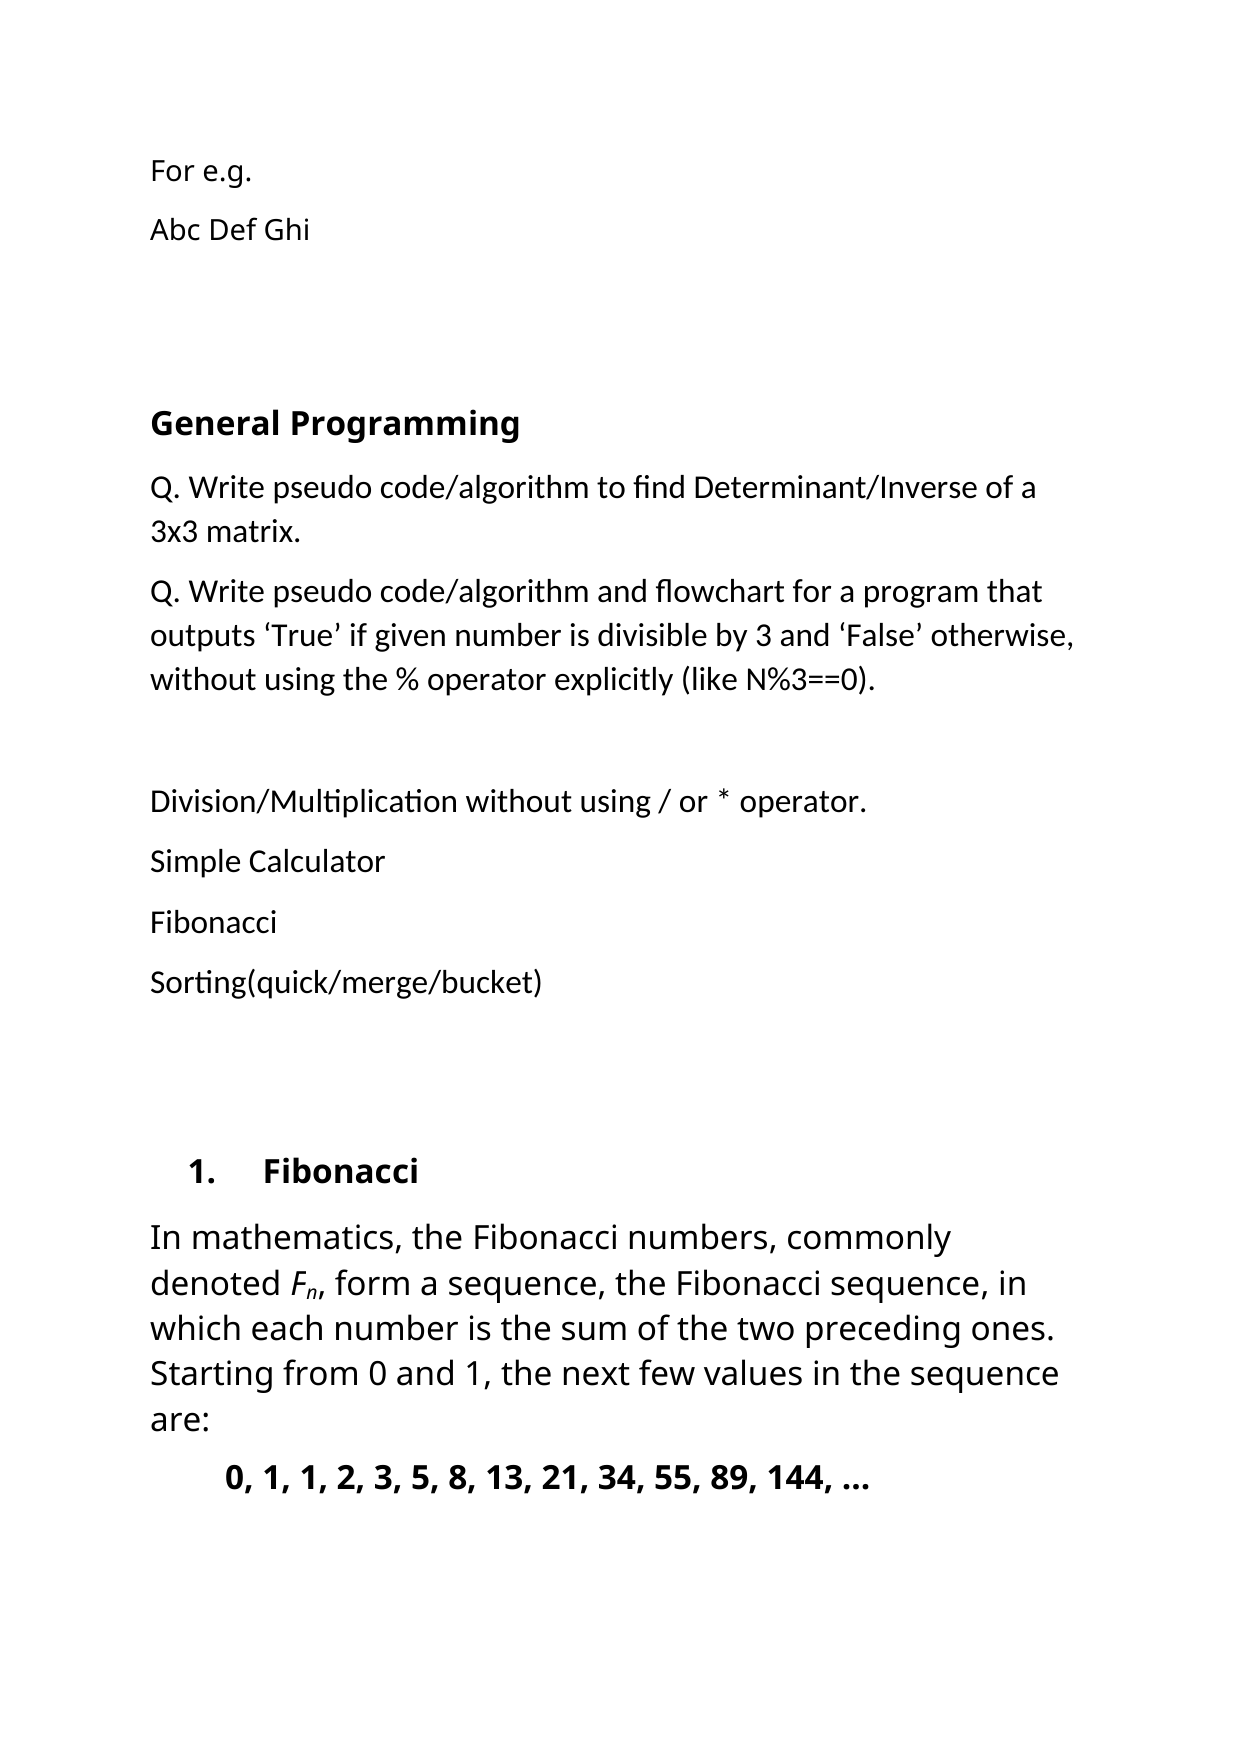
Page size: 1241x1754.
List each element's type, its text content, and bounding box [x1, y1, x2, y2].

text Simple Calculator [150, 840, 1090, 881]
text Q. Write pseudo code/algorithm and flowchart for a program that outputs ‘True’ if given number is divisible by 3 and ‘False’ otherwise, without using the % operator explicitly (like N%3==0). [150, 570, 1090, 699]
list Fibonacci [187, 1148, 1090, 1194]
text Abc Def Ghi [150, 209, 1090, 249]
text Q. Write pseudo code/algorithm to find Determinant/Inverse of a 3x3 matrix. [150, 466, 1090, 551]
text Division/Multiplication without using / or * operator. [150, 779, 1090, 820]
text 0, 1, 1, 2, 3, 5, 8, 13, 21, 34, 55, 89, 144, ... [225, 1453, 1090, 1499]
text Sorting(quick/merge/bucket) [150, 961, 1090, 1002]
text General Programming [150, 400, 1090, 446]
text For e.g. [150, 150, 1090, 190]
text Fibonacci [150, 901, 1090, 942]
text In mathematics, the Fibonacci numbers, commonly denoted Fn, form a sequence, the Fibonacci sequence, in which each number is the sum of the two preceding ones. Starting from 0 and 1, the next few values in the sequence are: [150, 1214, 1090, 1441]
